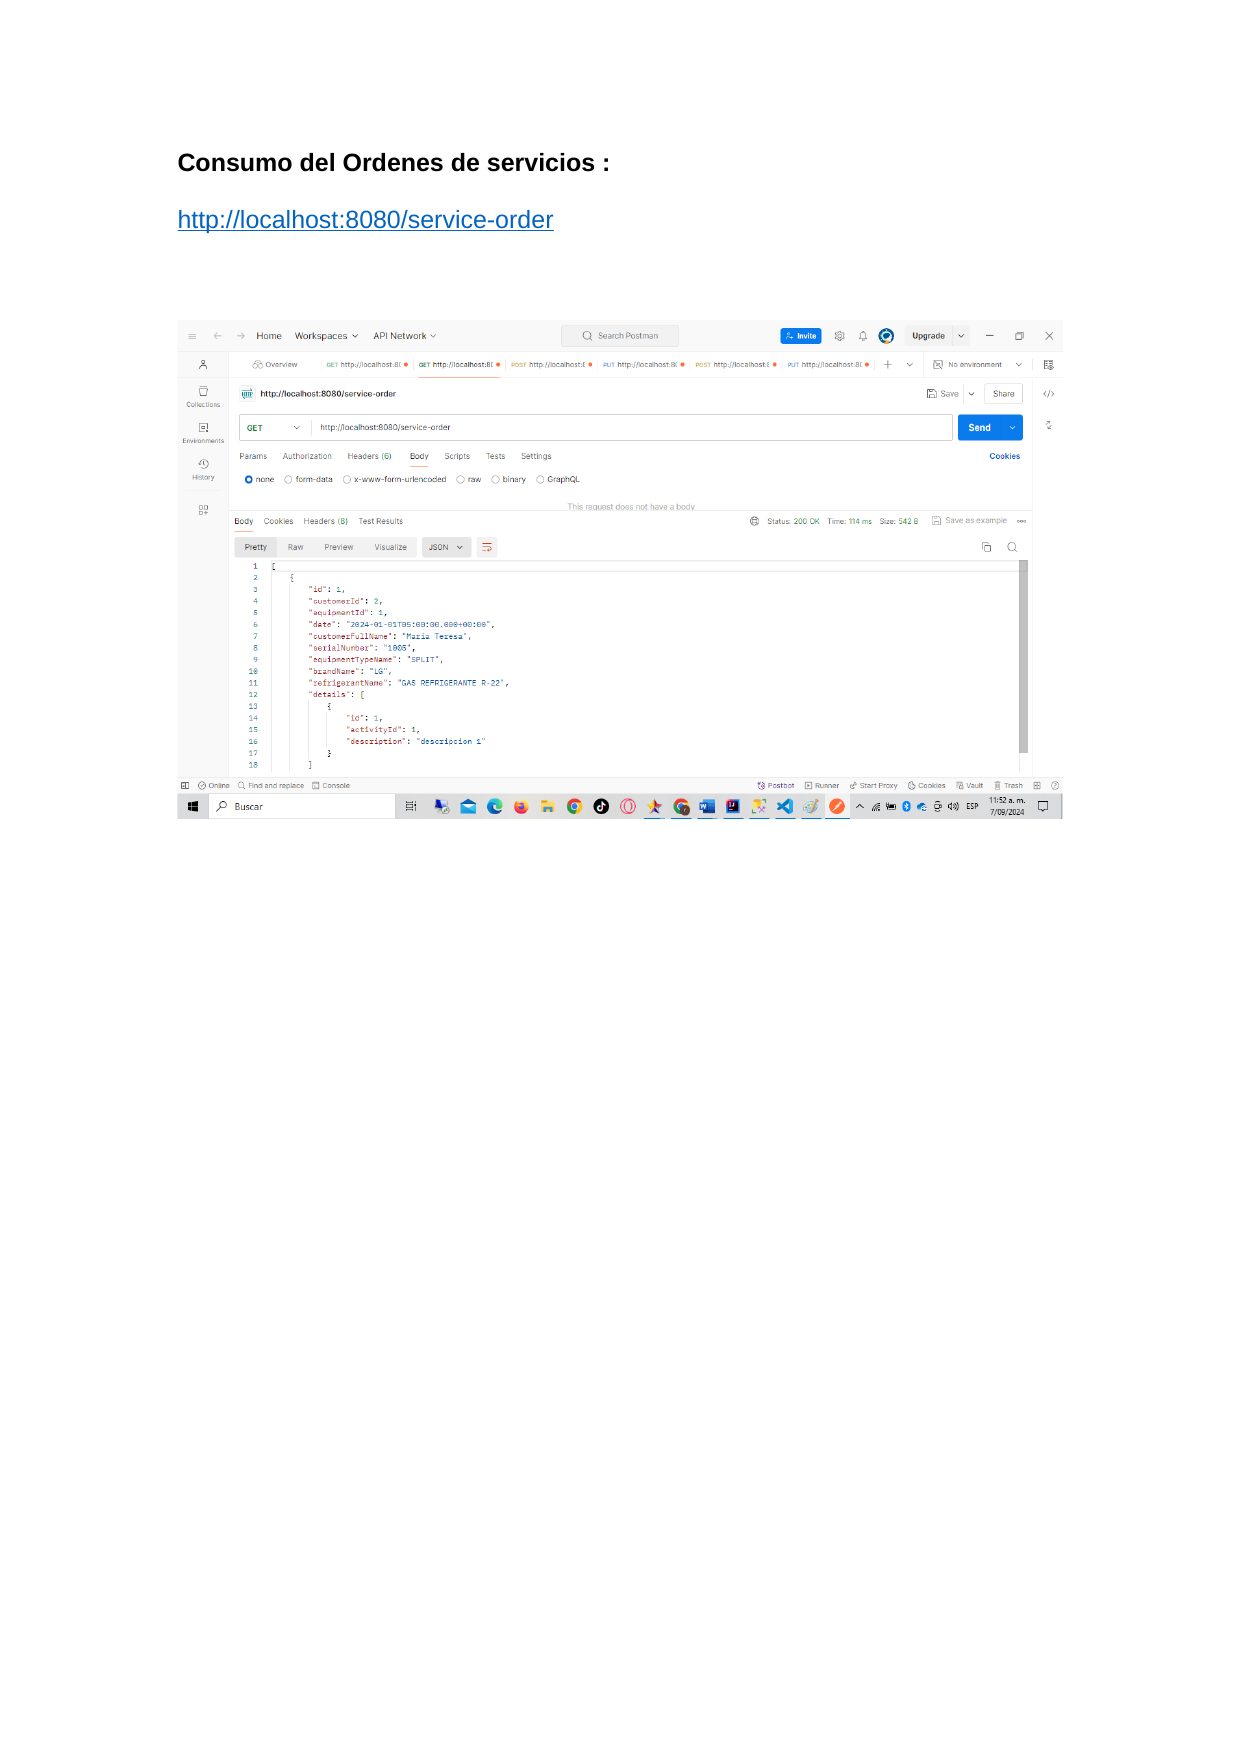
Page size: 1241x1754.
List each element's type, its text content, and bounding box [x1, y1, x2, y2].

text http://localhost:8080/service-order [177, 205, 988, 234]
picture [177, 320, 1063, 819]
text Consumo del Ordenes de servicios : [177, 148, 988, 176]
